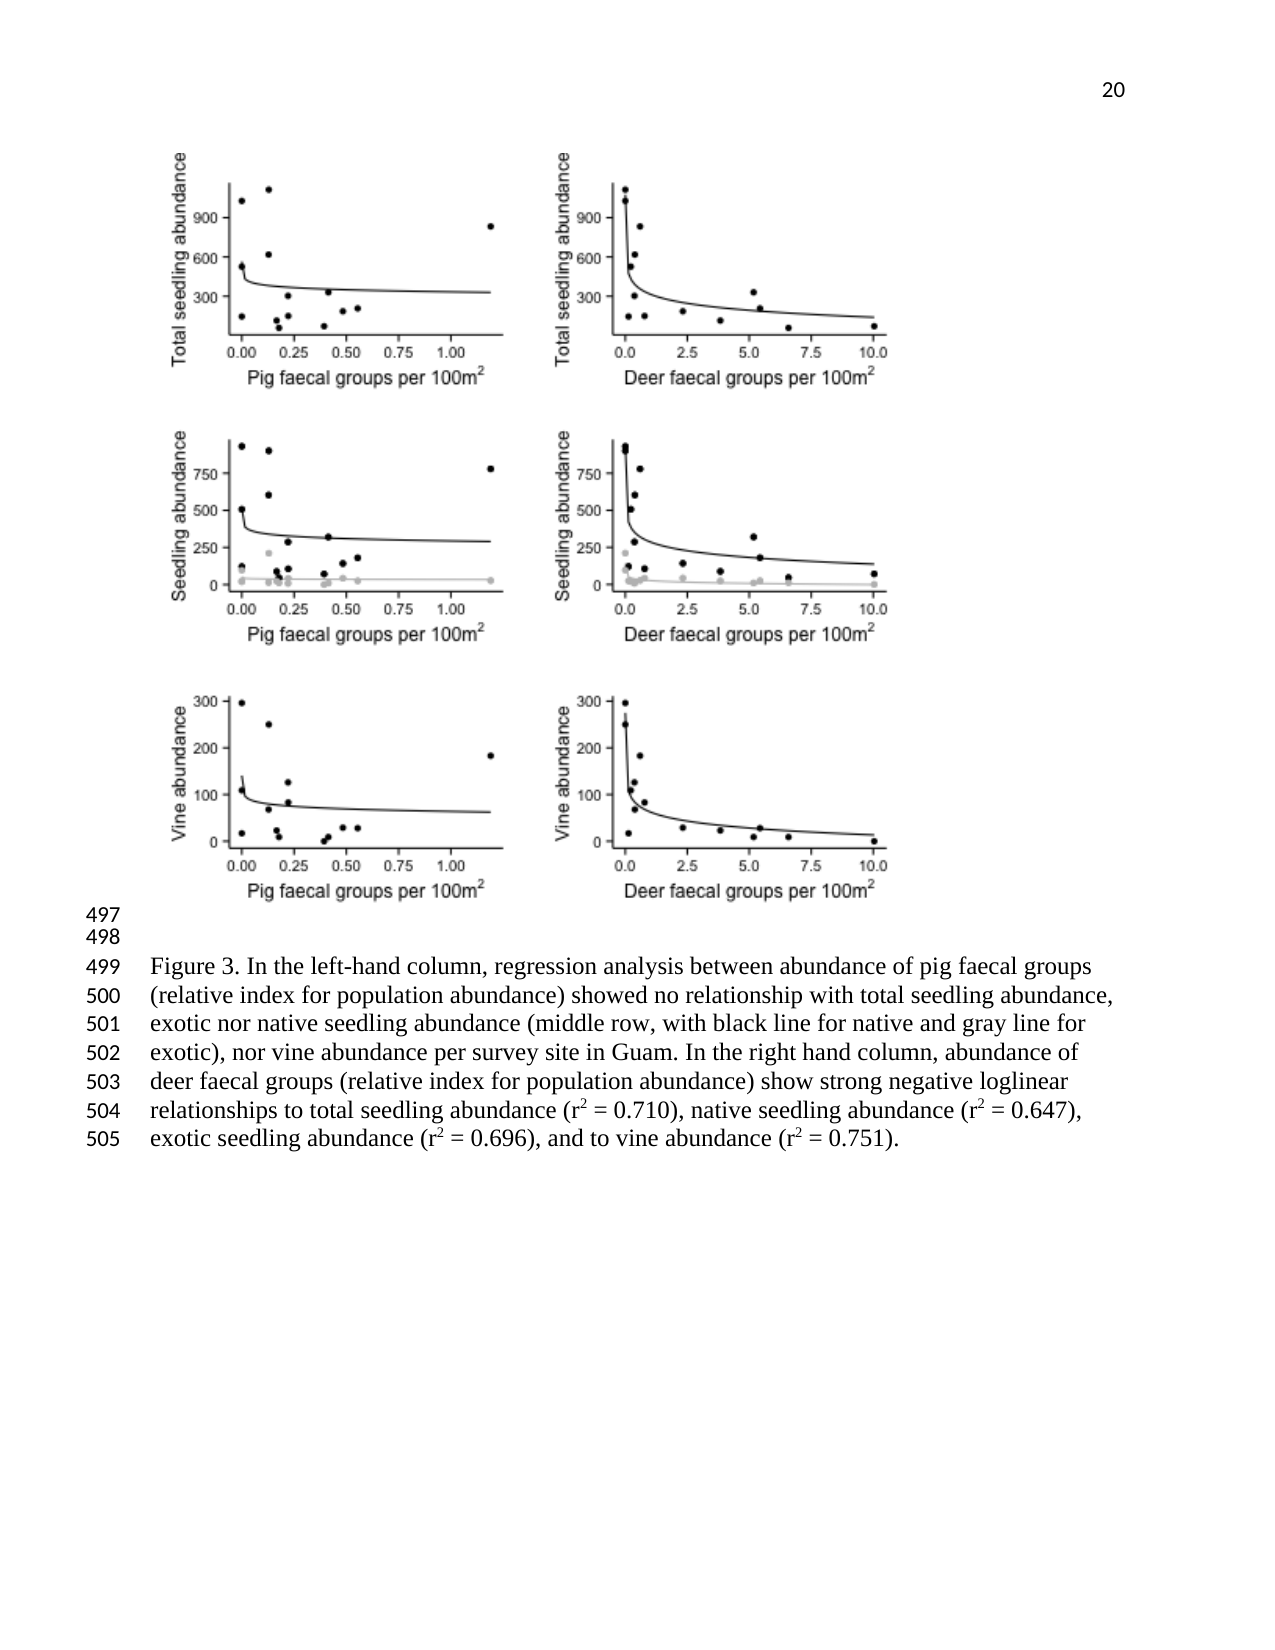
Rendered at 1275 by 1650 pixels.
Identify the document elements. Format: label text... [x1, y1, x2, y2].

text Figure 3. In the left-hand column, regression analysis between abundance of pig faecal groups (relative index for population abundance) showed no relationship with total seedling abundance, exotic nor native seedling abundance (middle row, with black line for native and gray line for exotic), nor vine abundance per survey site in Guam. In the right hand column, abundance of deer faecal groups (relative index for population abundance) show strong negative loglinear relationships to total seedling abundance (r2 = 0.710), native seedling abundance (r2 = 0.647), exotic seedling abundance (r2 = 0.696), and to vine abundance (r2 = 0.751). [150, 951, 1125, 1152]
picture [150, 153, 917, 923]
